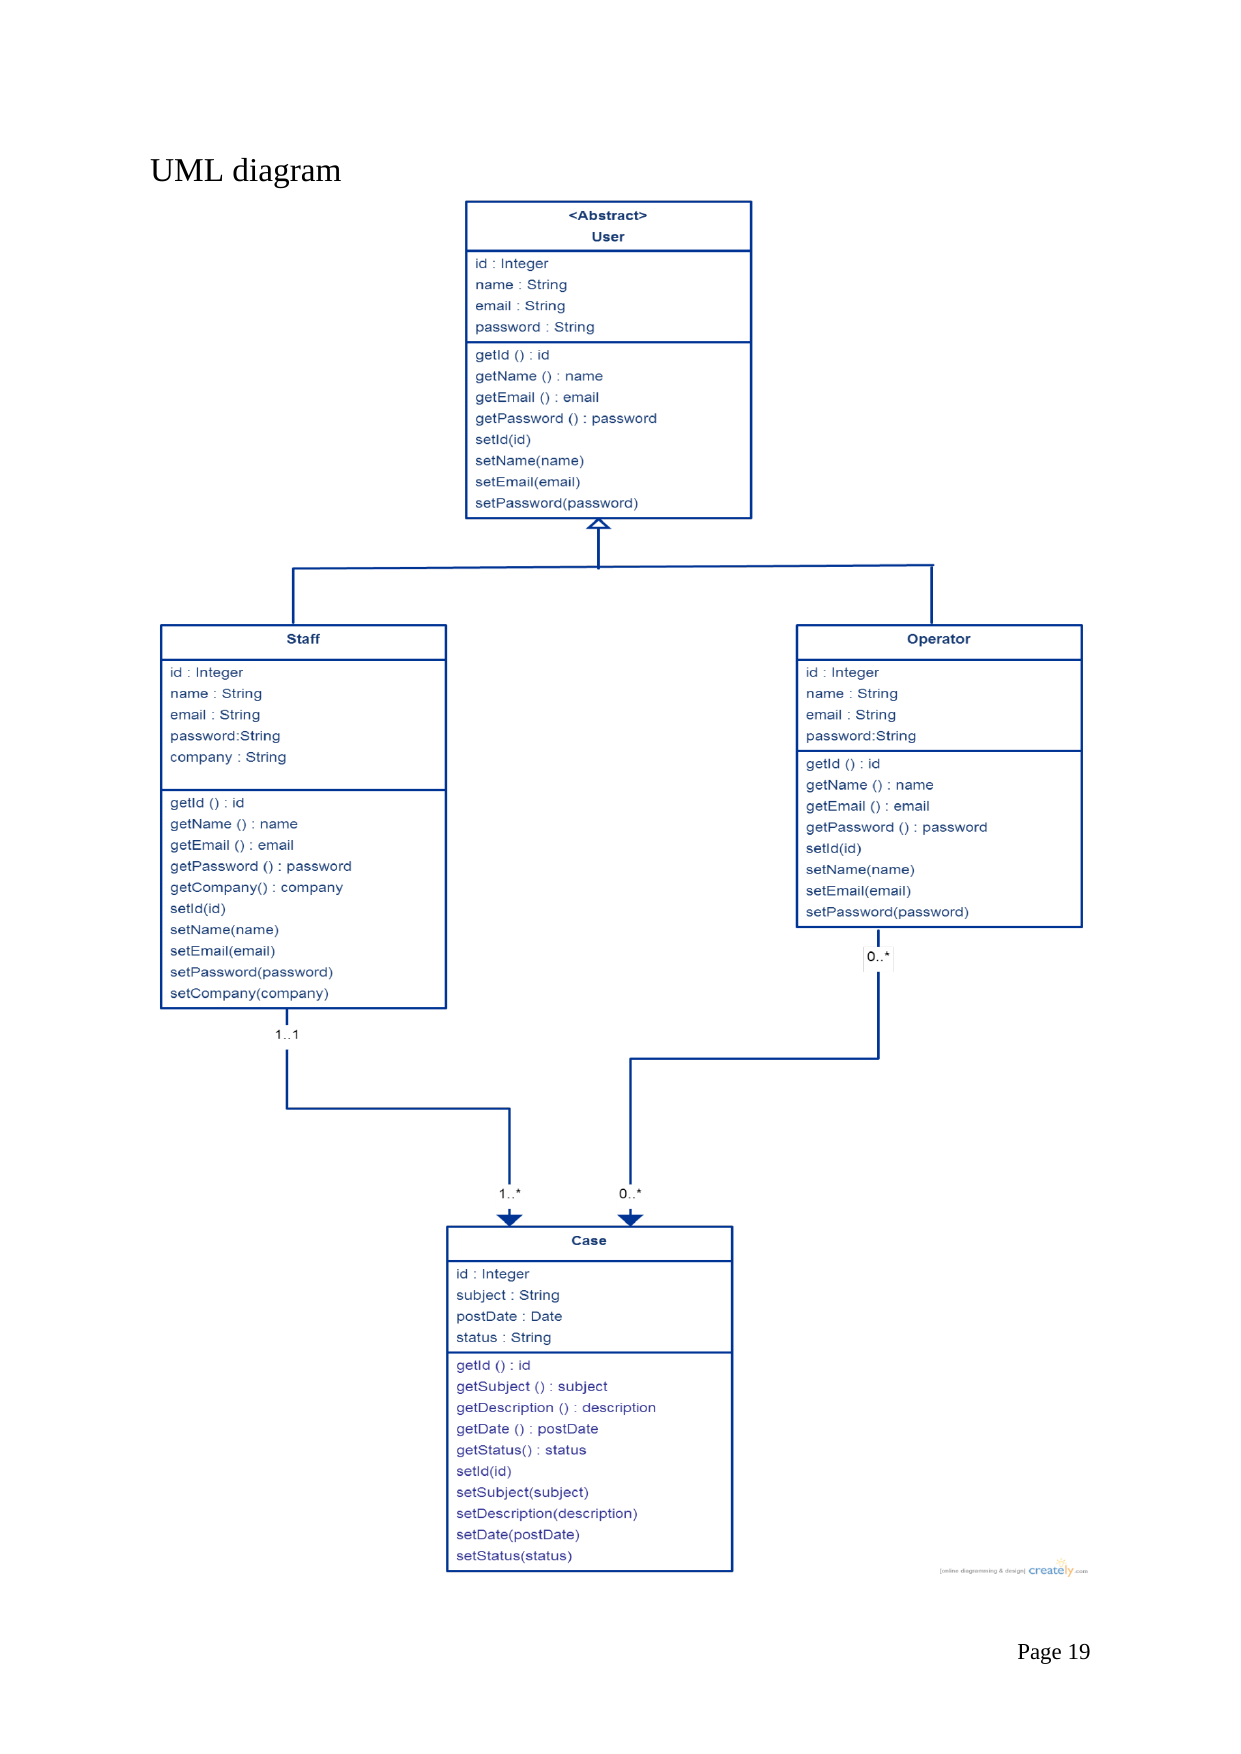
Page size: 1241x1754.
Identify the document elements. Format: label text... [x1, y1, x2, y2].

picture [150, 192, 1090, 1579]
text UML diagram [150, 150, 1090, 192]
